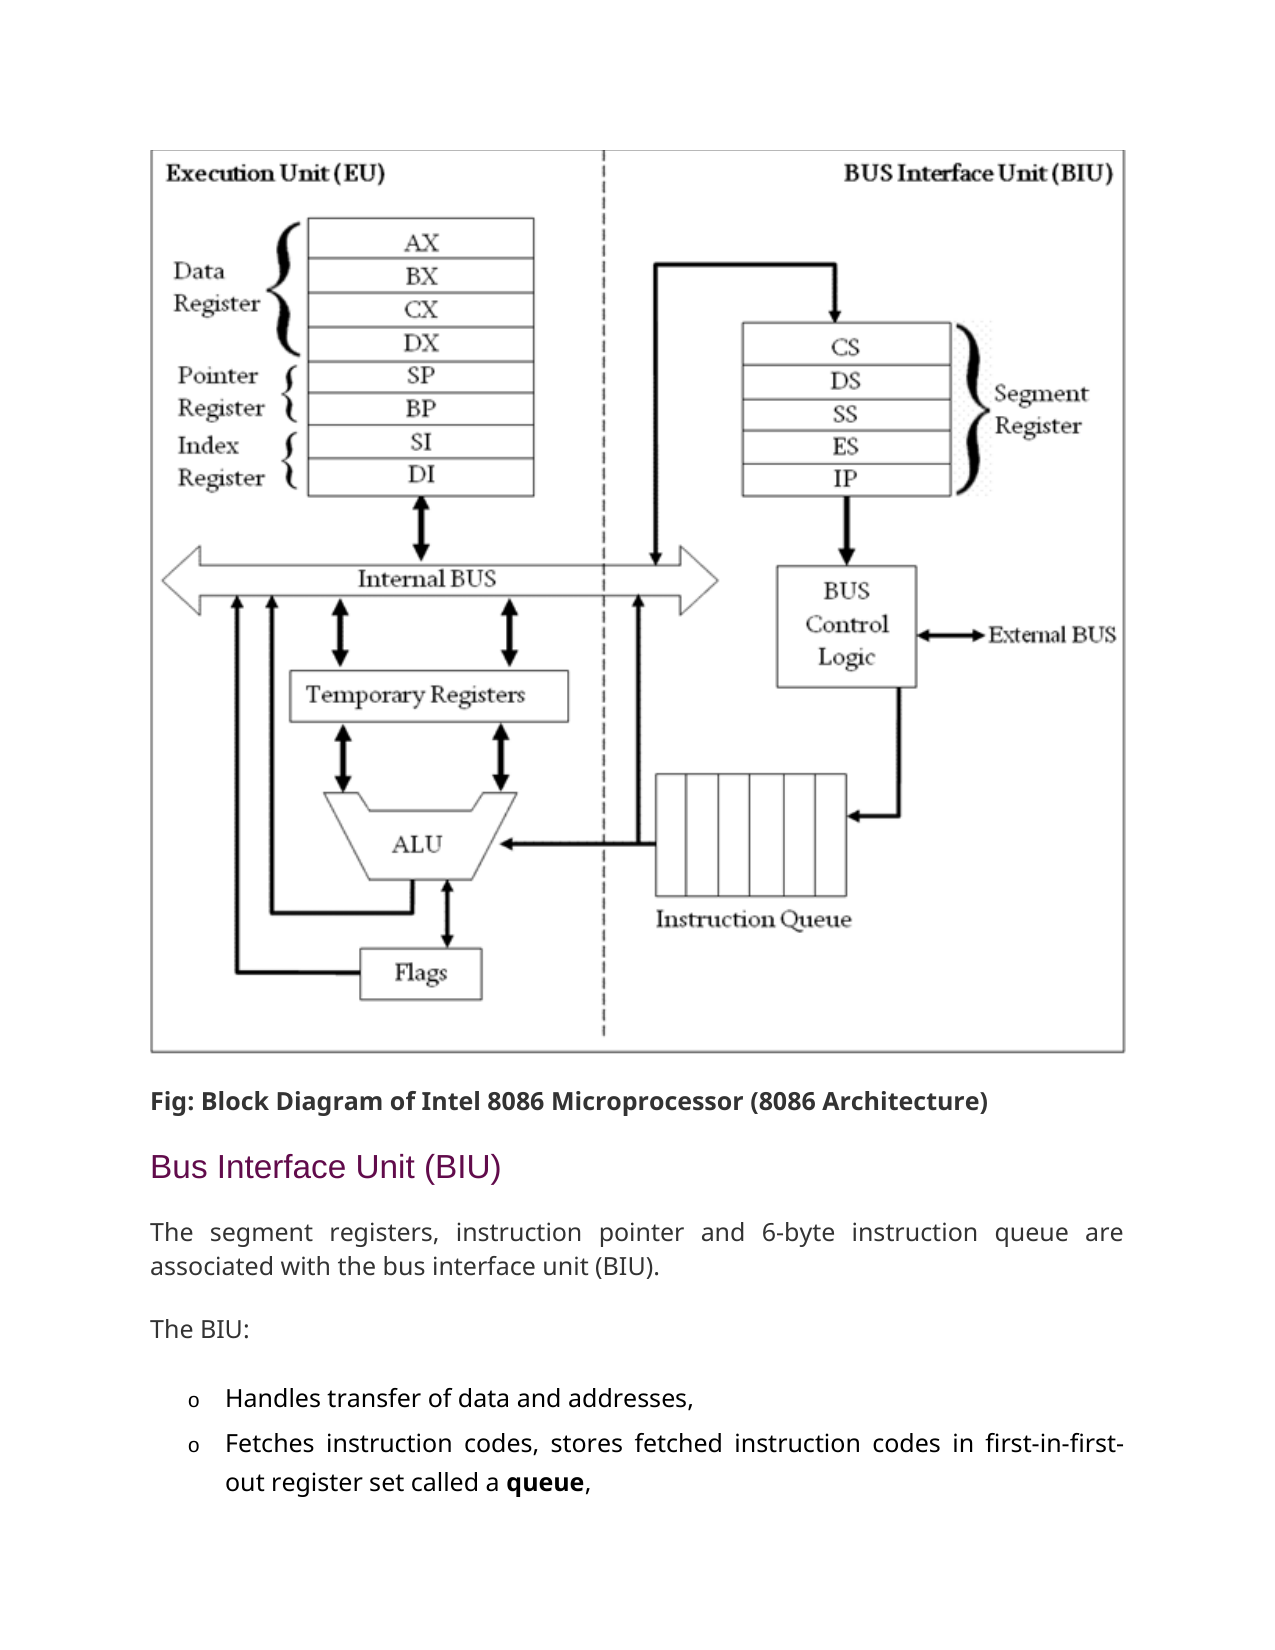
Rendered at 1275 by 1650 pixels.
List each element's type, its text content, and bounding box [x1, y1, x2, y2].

text Fig: Block Diagram of Intel 8086 Microprocessor (8086 Architecture) [150, 1084, 1125, 1118]
list Handles transfer of data and addresses, [187, 1375, 1125, 1414]
text Bus Interface Unit (BIU) [150, 1147, 1125, 1186]
text The segment registers, instruction pointer and 6-byte instruction queue are associated with the bus interface unit (BIU). [150, 1215, 1125, 1283]
list Fetches instruction codes, stores fetched instruction codes in first-in-first-out register set called a queue, [187, 1421, 1125, 1499]
picture [150, 150, 1126, 1055]
text The BIU: [150, 1312, 1125, 1346]
